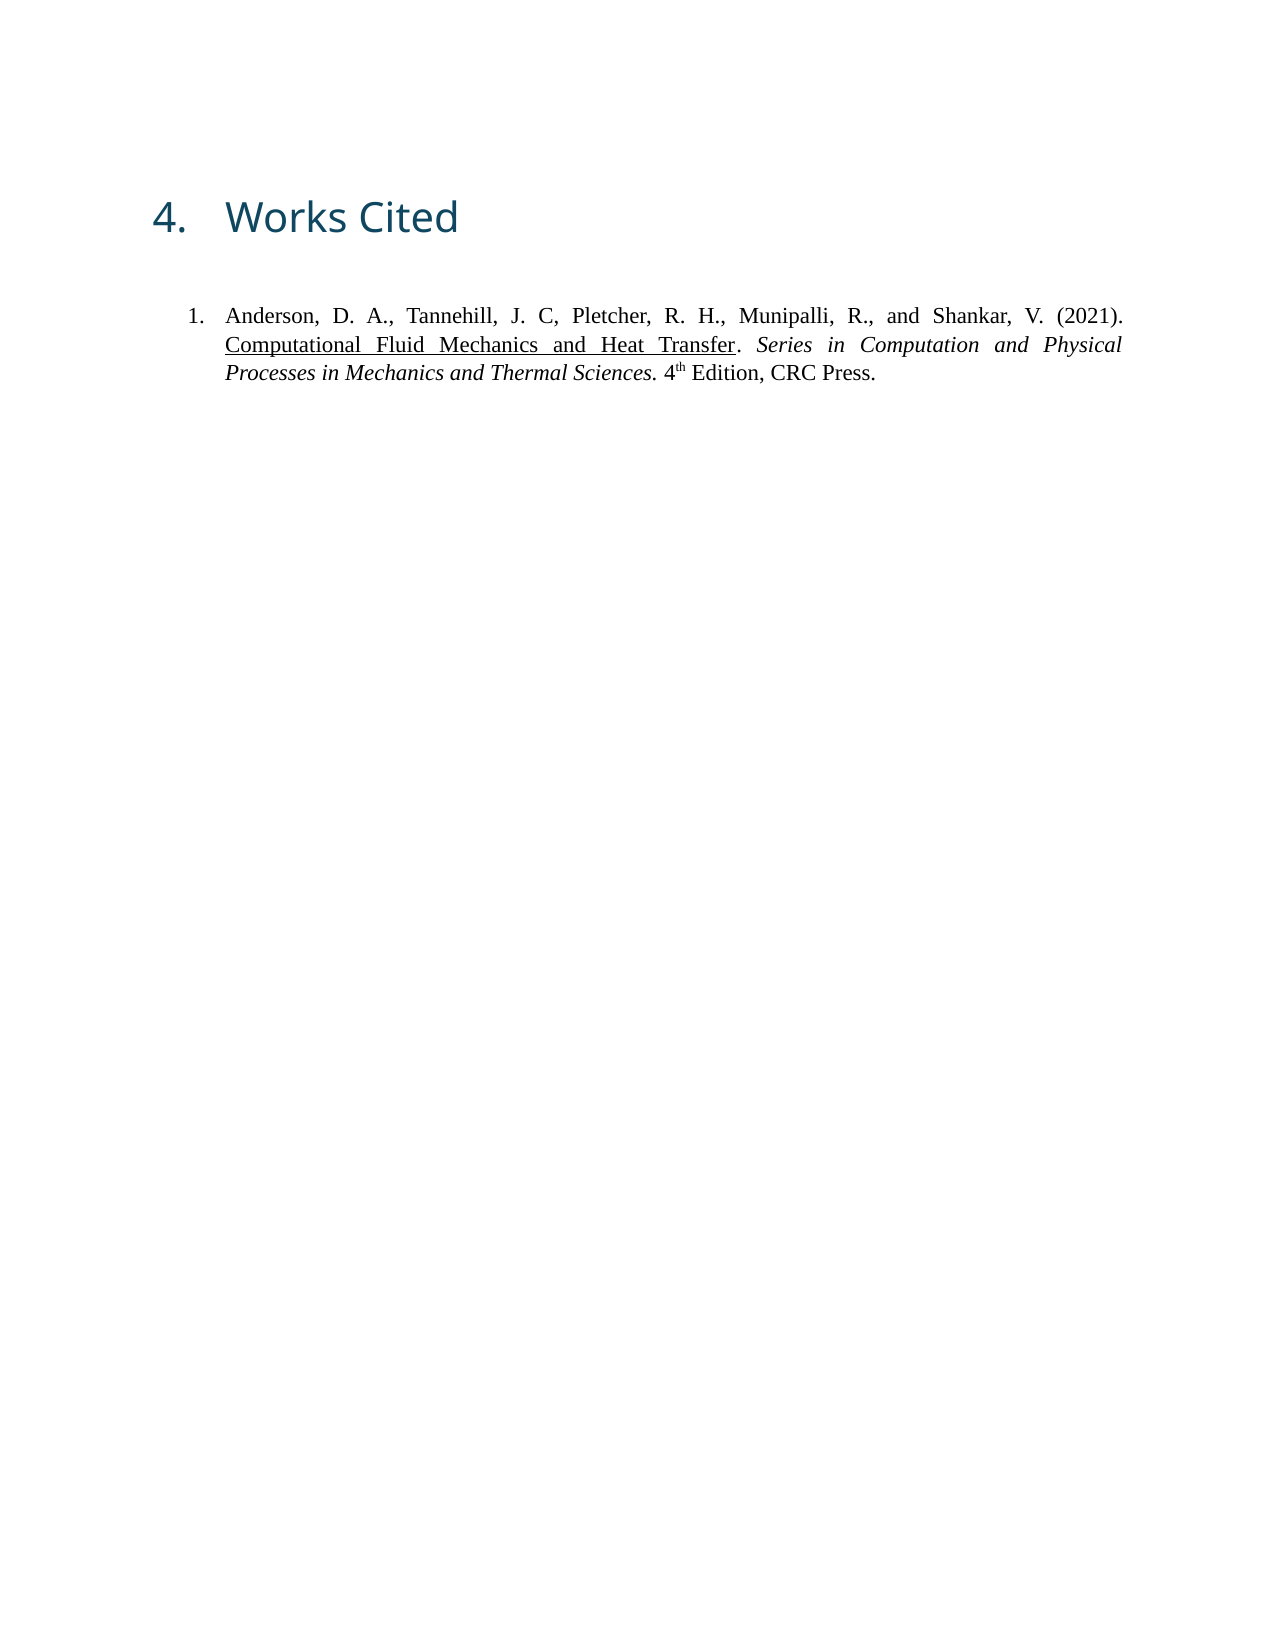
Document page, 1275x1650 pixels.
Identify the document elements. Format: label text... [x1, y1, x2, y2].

list Anderson, D. A., Tannehill, J. C, Pletcher, R. H., Munipalli, R., and Shankar, V. (2021). Computational Fluid Mechanics and Heat Transfer. Series in Computation and Physical Processes in Mechanics and Thermal Sciences. 4th Edition, CRC Press. [187, 302, 1125, 385]
subtitle Works Cited [187, 187, 1125, 244]
